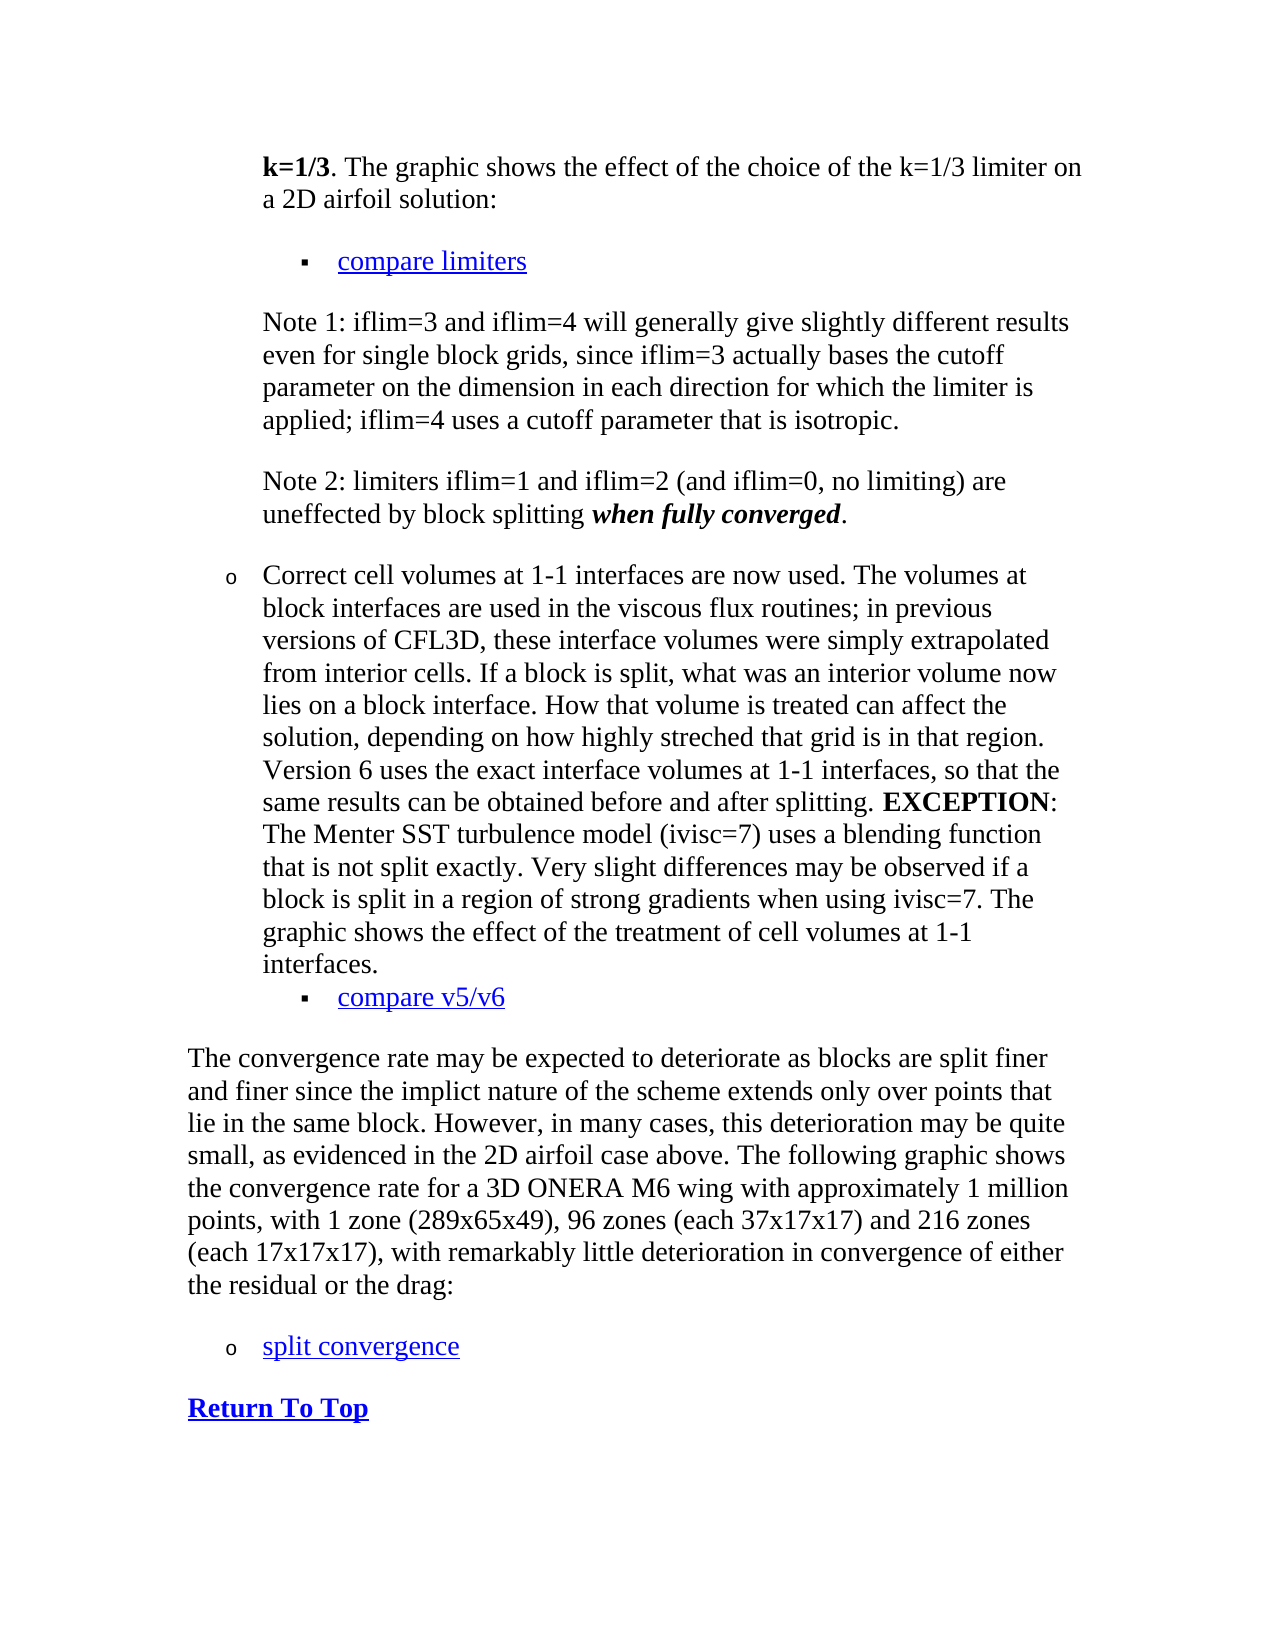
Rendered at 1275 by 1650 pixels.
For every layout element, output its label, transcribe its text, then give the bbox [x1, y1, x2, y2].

list Correct cell volumes at 1-1 interfaces are now used. The volumes at block interfaces are used in the viscous flux routines; in previous versions of CFL3D, these interface volumes were simply extrapolated from interior cells. If a block is split, what was an interior volume now lies on a block interface. How that volume is treated can affect the solution, depending on how highly streched that grid is in that region. Version 6 uses the exact interface volumes at 1-1 interfaces, so that the same results can be obtained before and after splitting. EXCEPTION: The Menter SST turbulence model (ivisc=7) uses a blending function that is not split exactly. Very slight differences may be observed if a block is split in a region of strong gradients when using ivisc=7. The graphic shows the effect of the treatment of cell volumes at 1-1 interfaces. [225, 558, 1087, 979]
list split convergence [225, 1329, 1087, 1362]
text The convergence rate may be expected to deteriorate as blocks are split finer and finer since the implict nature of the scheme extends only over points that lie in the same block. However, in many cases, this deterioration may be quite small, as evidenced in the 2D airfoil case above. The following graphic shows the convergence rate for a 3D ONERA M6 wing with approximately 1 million points, with 1 zone (289x65x49), 96 zones (each 37x17x17) and 216 zones (each 17x17x17), with remarkably little deterioration in convergence of either the residual or the drag: [187, 1041, 1087, 1300]
list compare limiters [300, 244, 1087, 276]
text Note 2: limiters iflim=1 and iflim=2 (and iflim=0, no limiting) are uneffected by block splitting when fully converged. [262, 464, 1087, 529]
list compare v5/v6 [300, 979, 1087, 1012]
text Return To Top [187, 1391, 1087, 1424]
text Note 1: iflim=3 and iflim=4 will generally give slightly different results even for single block grids, since iflim=3 actually bases the cutoff parameter on the dimension in each direction for which the limiter is applied; iflim=4 uses a cutoff parameter that is isotropic. [262, 306, 1087, 435]
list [225, 150, 1087, 215]
